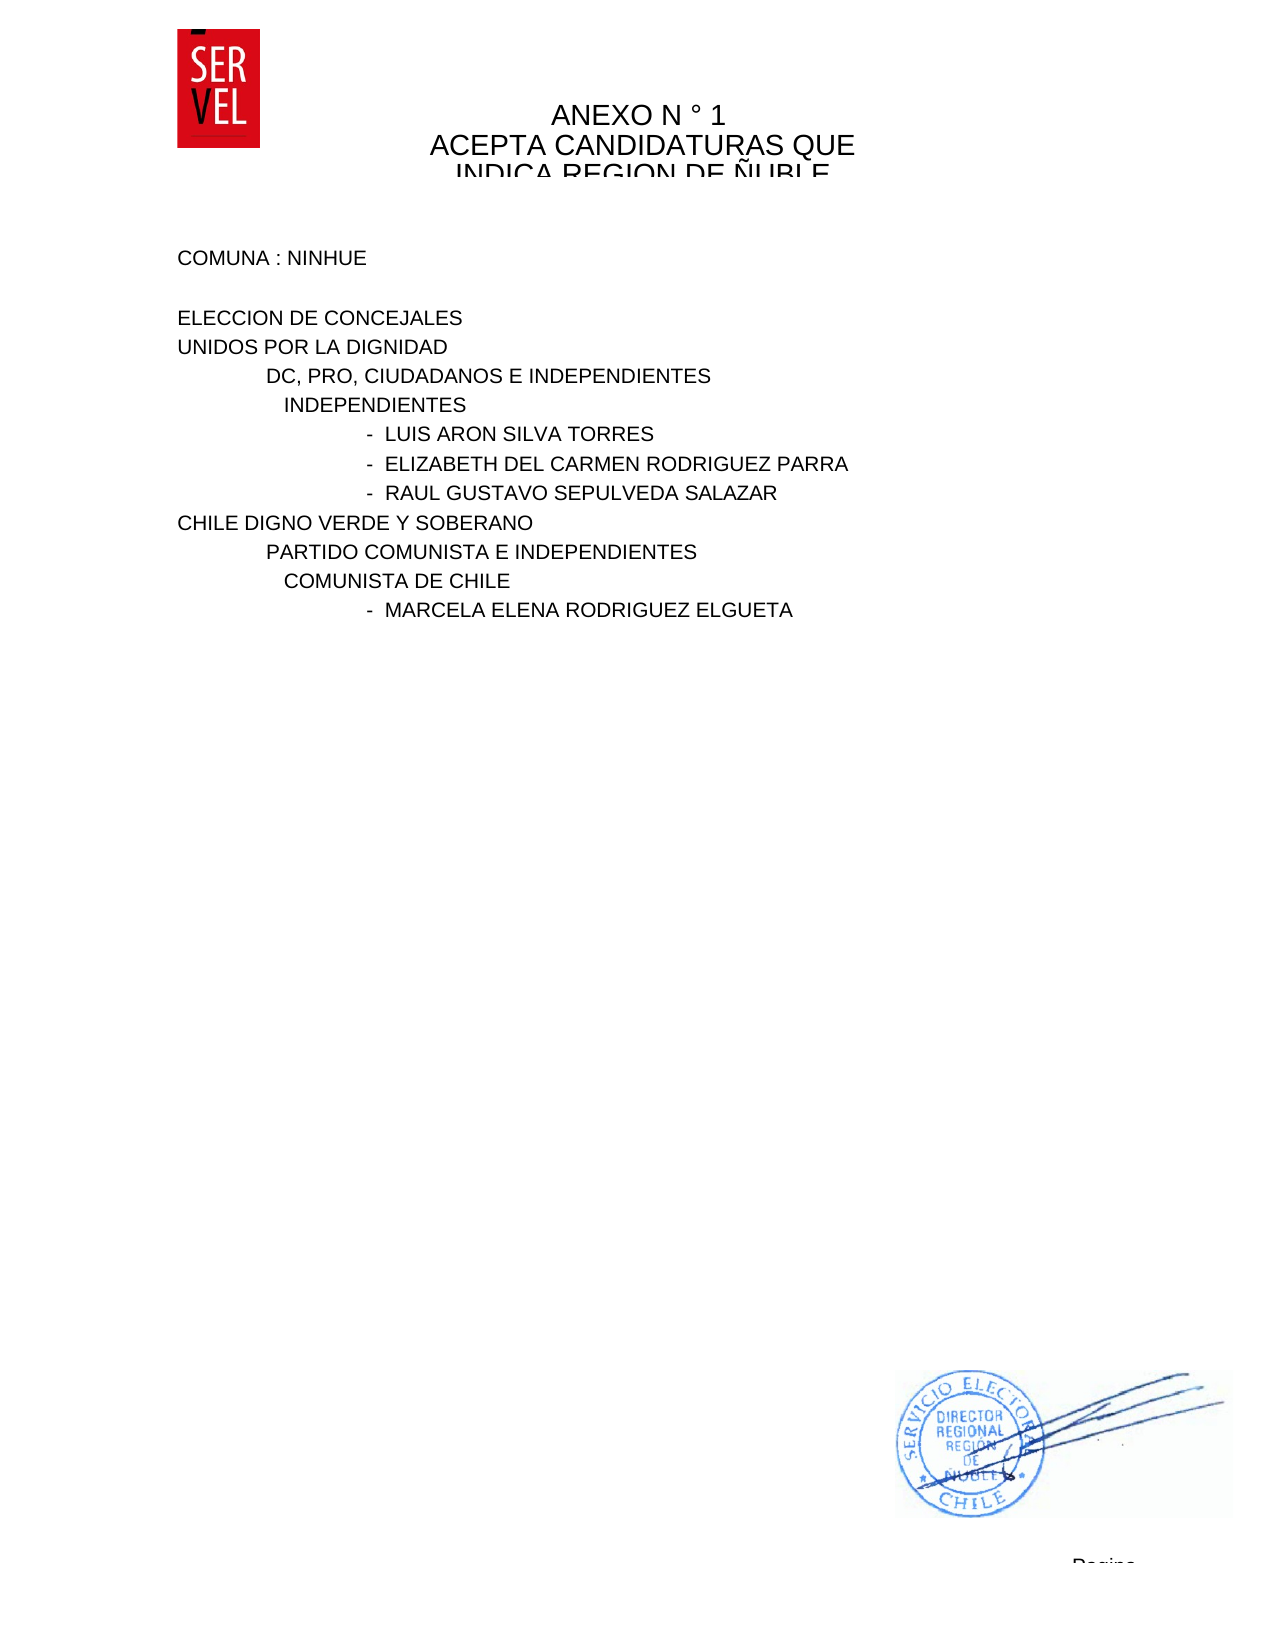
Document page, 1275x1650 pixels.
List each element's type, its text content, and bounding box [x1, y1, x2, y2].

list ELIZABETH DEL CARMEN RODRIGUEZ PARRA [366, 452, 1262, 476]
list RAUL GUSTAVO SEPULVEDA SALAZAR CHILE DIGNO VERDE Y SOBERANO [177, 481, 780, 534]
text COMUNA : NINHUE [177, 246, 1262, 270]
picture [177, 29, 260, 148]
text ELECCION DE CONCEJALES UNIDOS POR LA DIGNIDAD [177, 305, 465, 358]
text DC, PRO, CIUDADANOS E INDEPENDIENTES INDEPENDIENTES [266, 364, 713, 417]
picture [895, 1370, 1234, 1518]
list LUIS ARON SILVA TORRES [366, 422, 1262, 446]
list MARCELA ELENA RODRIGUEZ ELGUETA [366, 598, 1262, 622]
text PARTIDO COMUNISTA E INDEPENDIENTES COMUNISTA DE CHILE [266, 540, 699, 593]
